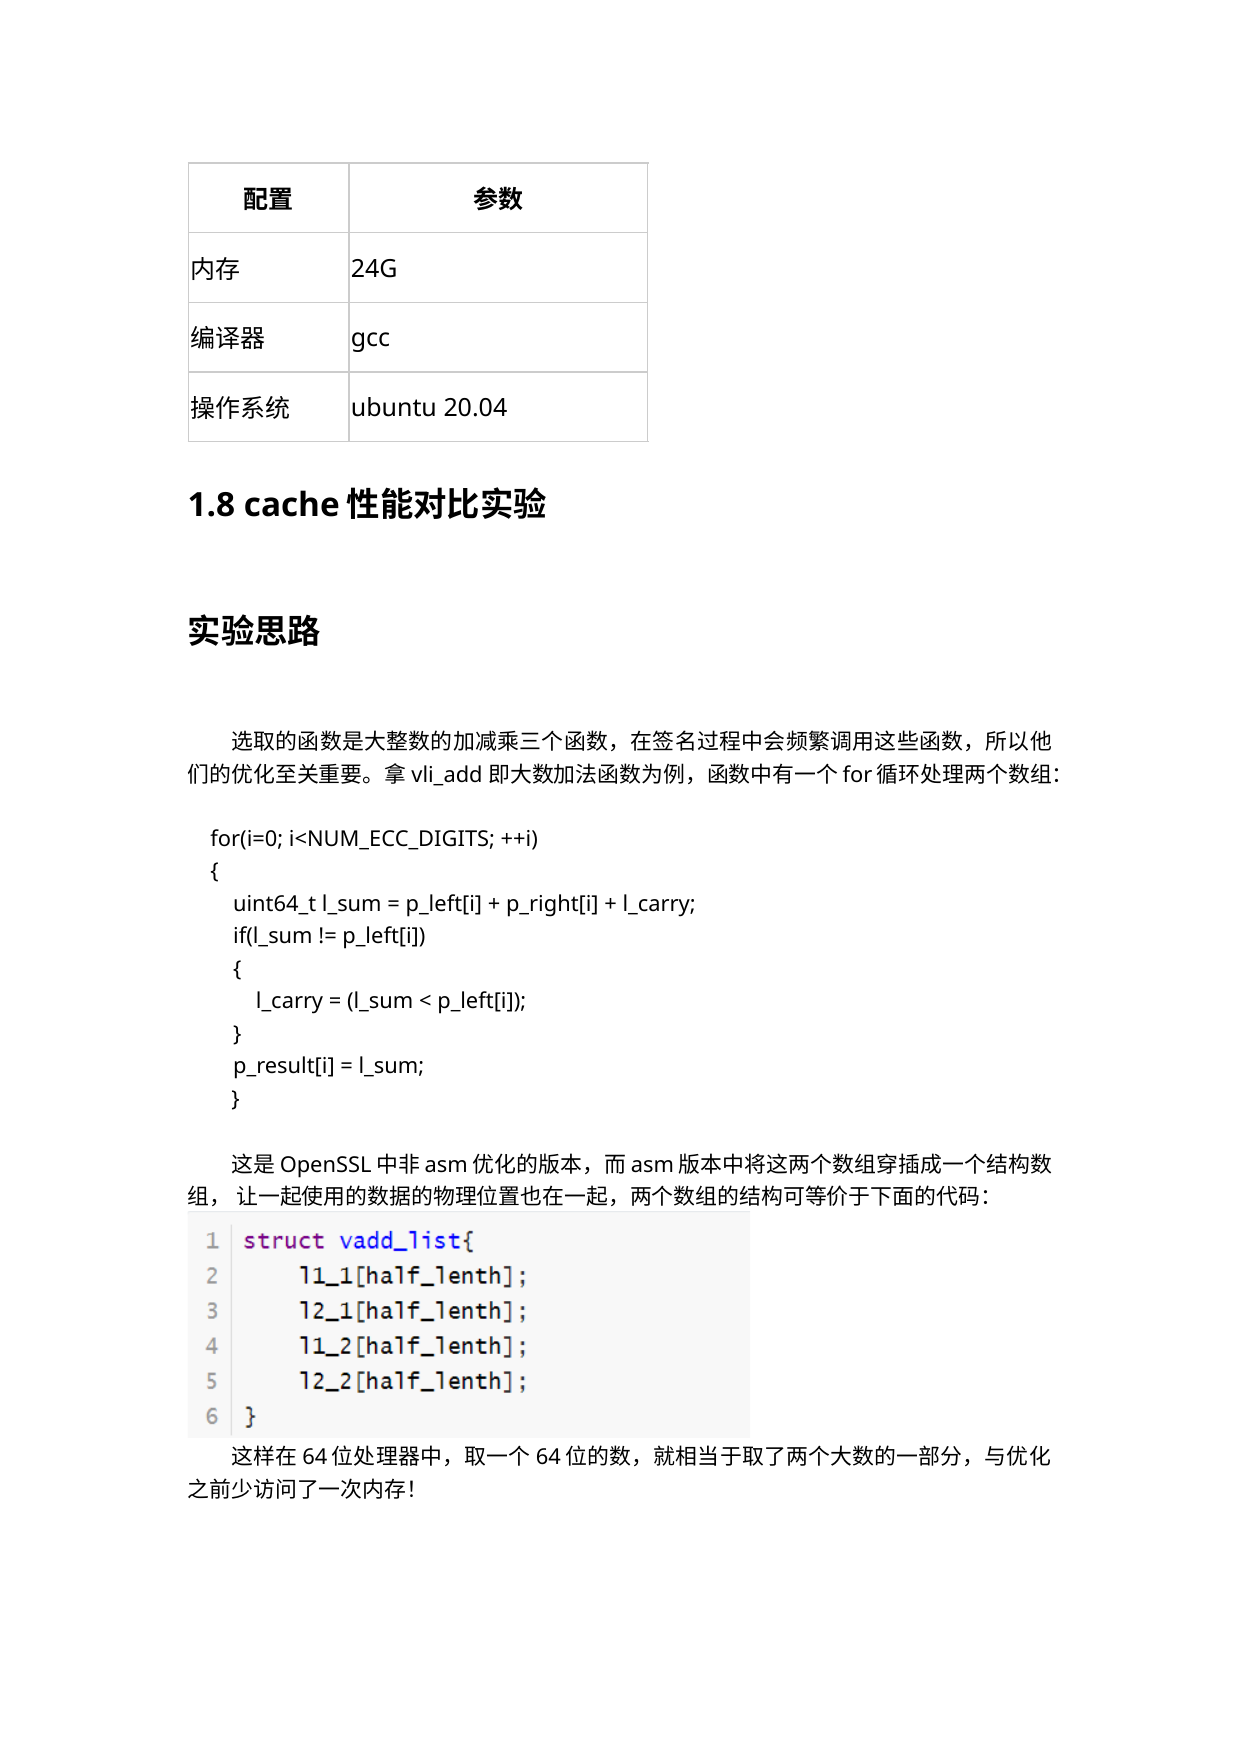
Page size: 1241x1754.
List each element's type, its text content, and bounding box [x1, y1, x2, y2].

text { [187, 951, 1053, 984]
table_cell 编译器 [189, 303, 348, 371]
text l_carry = (l_sum < p_left[i]); [187, 984, 1053, 1016]
table_cell 24G [350, 233, 647, 301]
picture [187, 1211, 750, 1438]
text 这样在64位处理器中，取一个64位的数，就相当于取了两个大数的一部分，与优化之前少访问了一次内存！ [187, 1439, 1053, 1504]
table_header 参数 [350, 164, 647, 232]
text uint64_t l_sum = p_left[i] + p_right[i] + l_carry; [187, 886, 1053, 919]
table_cell ubuntu 20.04 [350, 373, 647, 441]
text for(i=0; i<NUM_ECC_DIGITS; ++i) [187, 821, 1053, 854]
text p_result[i] = l_sum; [187, 1049, 1053, 1081]
subtitle 实验思路 [187, 597, 1053, 662]
table_cell 操作系统 [189, 373, 348, 441]
text 选取的函数是大整数的加减乘三个函数，在签名过程中会频繁调用这些函数，所以他们的优化至关重要。拿 vli_add 即大数加法函数为例，函数中有一个for循环处理两个数组： [187, 724, 1053, 789]
text } [187, 1016, 1053, 1049]
text 这是OpenSSL中非asm优化的版本，而asm版本中将这两个数组穿插成一个结构数组， 让一起使用的数据的物理位置也在一起，两个数组的结构可等价于下面的代码： [187, 1146, 1053, 1211]
text if(l_sum != p_left[i]) [187, 919, 1053, 951]
table_header 配置 [189, 164, 348, 232]
text } [187, 1081, 1053, 1114]
subtitle 1.8 cache性能对比实验 [187, 469, 1053, 534]
text { [187, 854, 1053, 886]
table_cell gcc [350, 303, 647, 371]
table_cell 内存 [189, 233, 348, 301]
